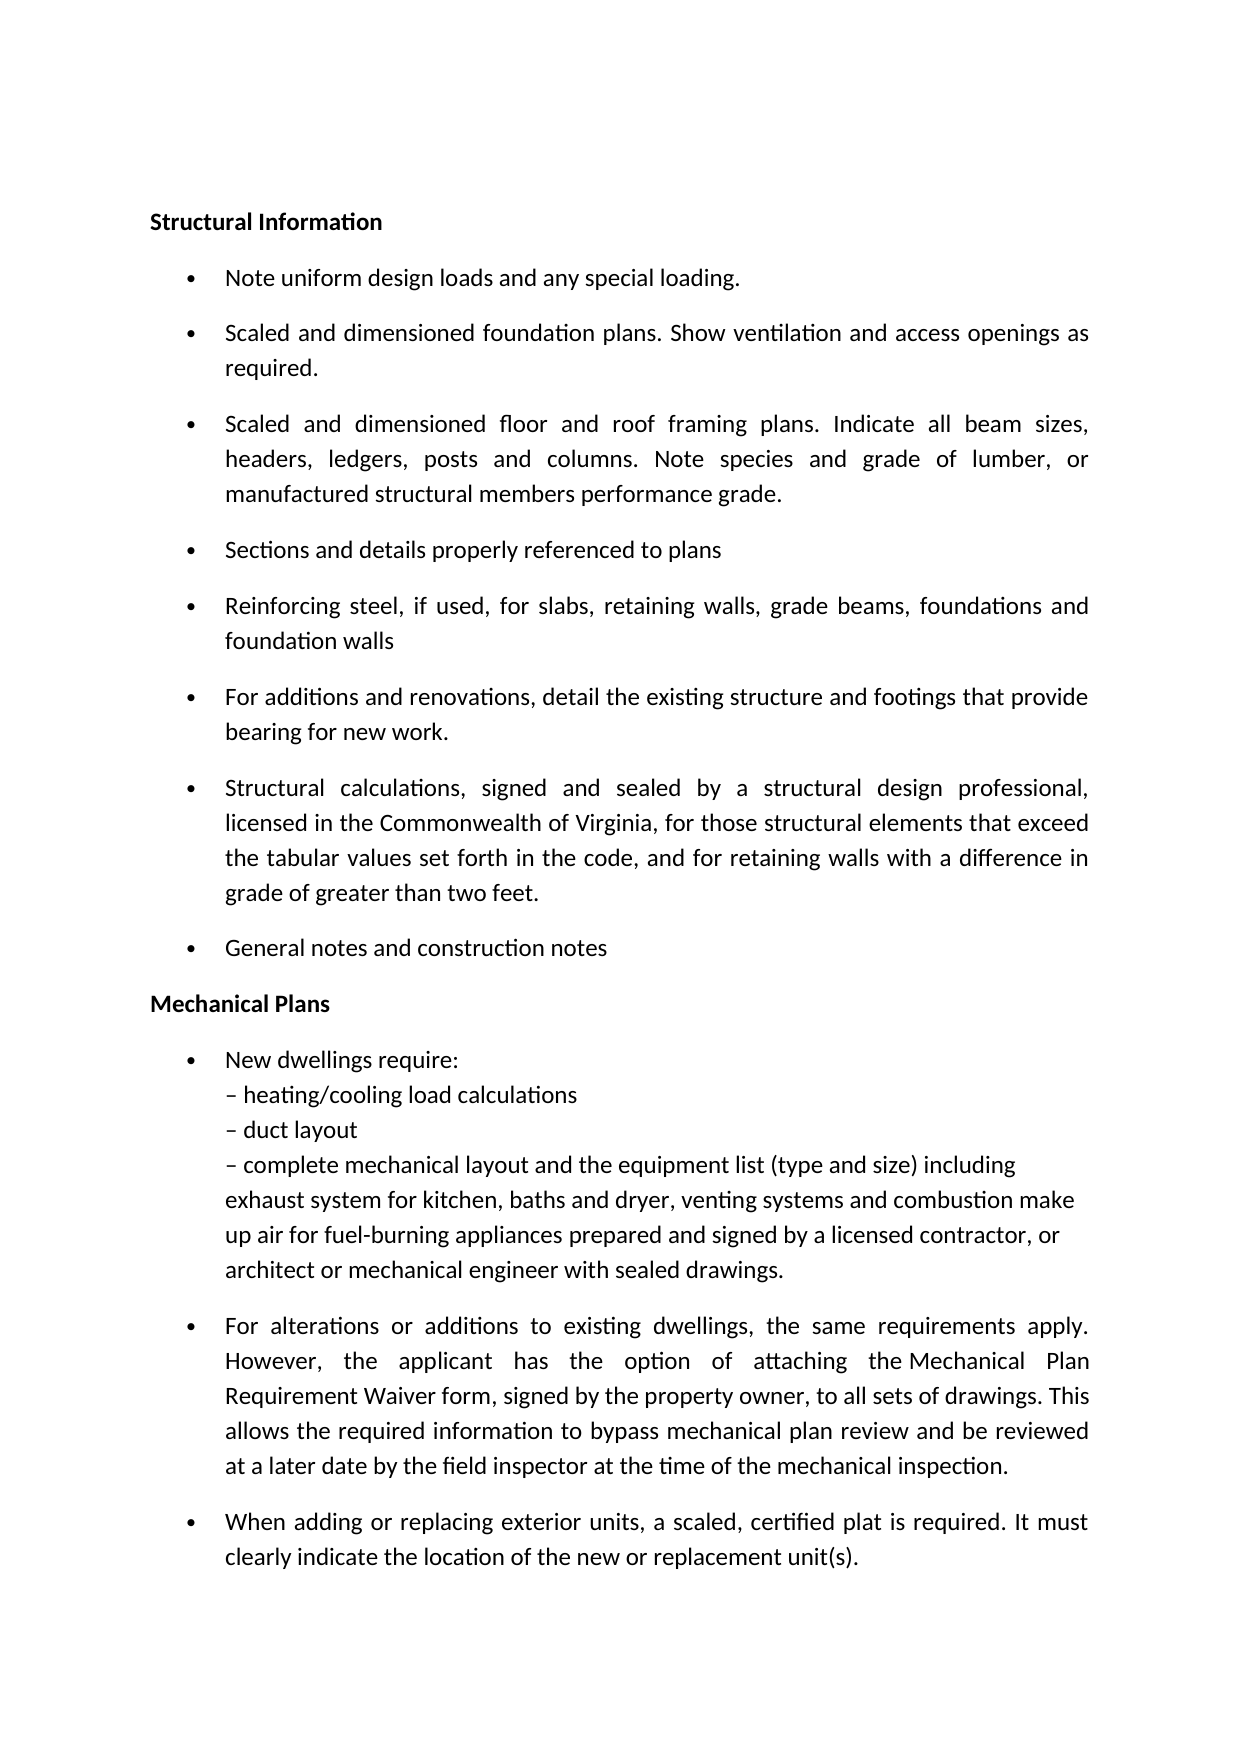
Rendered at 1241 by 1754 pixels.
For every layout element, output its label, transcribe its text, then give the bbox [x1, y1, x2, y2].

list For alterations or additions to existing dwellings, the same requirements apply. However, the applicant has the option of attaching the Mechanical Plan Requirement Waiver form, signed by the property owner, to all sets of drawings. This allows the required information to bypass mechanical plan review and be reviewed at a later date by the field inspector at the time of the mechanical inspection. [187, 1310, 1090, 1481]
list For additions and renovations, detail the existing structure and footings that provide bearing for new work. [187, 681, 1090, 746]
list General notes and construction notes [187, 932, 1090, 963]
text Mechanical Plans [150, 988, 1090, 1019]
list Sections and details properly referenced to plans [187, 534, 1090, 565]
list New dwellings require: – heating/cooling load calculations – duct layout – complete mechanical layout and the equipment list (type and size) including exhaust system for kitchen, baths and dryer, venting systems and combustion make up air for fuel-burning appliances prepared and signed by a licensed contractor, or architect or mechanical engineer with sealed drawings. [187, 1044, 1090, 1285]
text Structural Information [150, 206, 1090, 236]
list Scaled and dimensioned floor and roof framing plans. Indicate all beam sizes, headers, ledgers, posts and columns. Note species and grade of lumber, or manufactured structural members performance grade. [187, 408, 1090, 509]
list Structural calculations, signed and sealed by a structural design professional, licensed in the Commonwealth of Virginia, for those structural elements that exceed the tabular values set forth in the code, and for retaining walls with a difference in grade of greater than two feet. [187, 772, 1090, 907]
list Reinforcing steel, if used, for slabs, retaining walls, grade beams, foundations and foundation walls [187, 590, 1090, 656]
list Scaled and dimensioned foundation plans. Show ventilation and access openings as required. [187, 317, 1090, 383]
list Note uniform design loads and any special loading. [187, 262, 1090, 292]
list When adding or replacing exterior units, a scaled, certified plat is required. It must clearly indicate the location of the new or replacement unit(s). [187, 1506, 1090, 1571]
